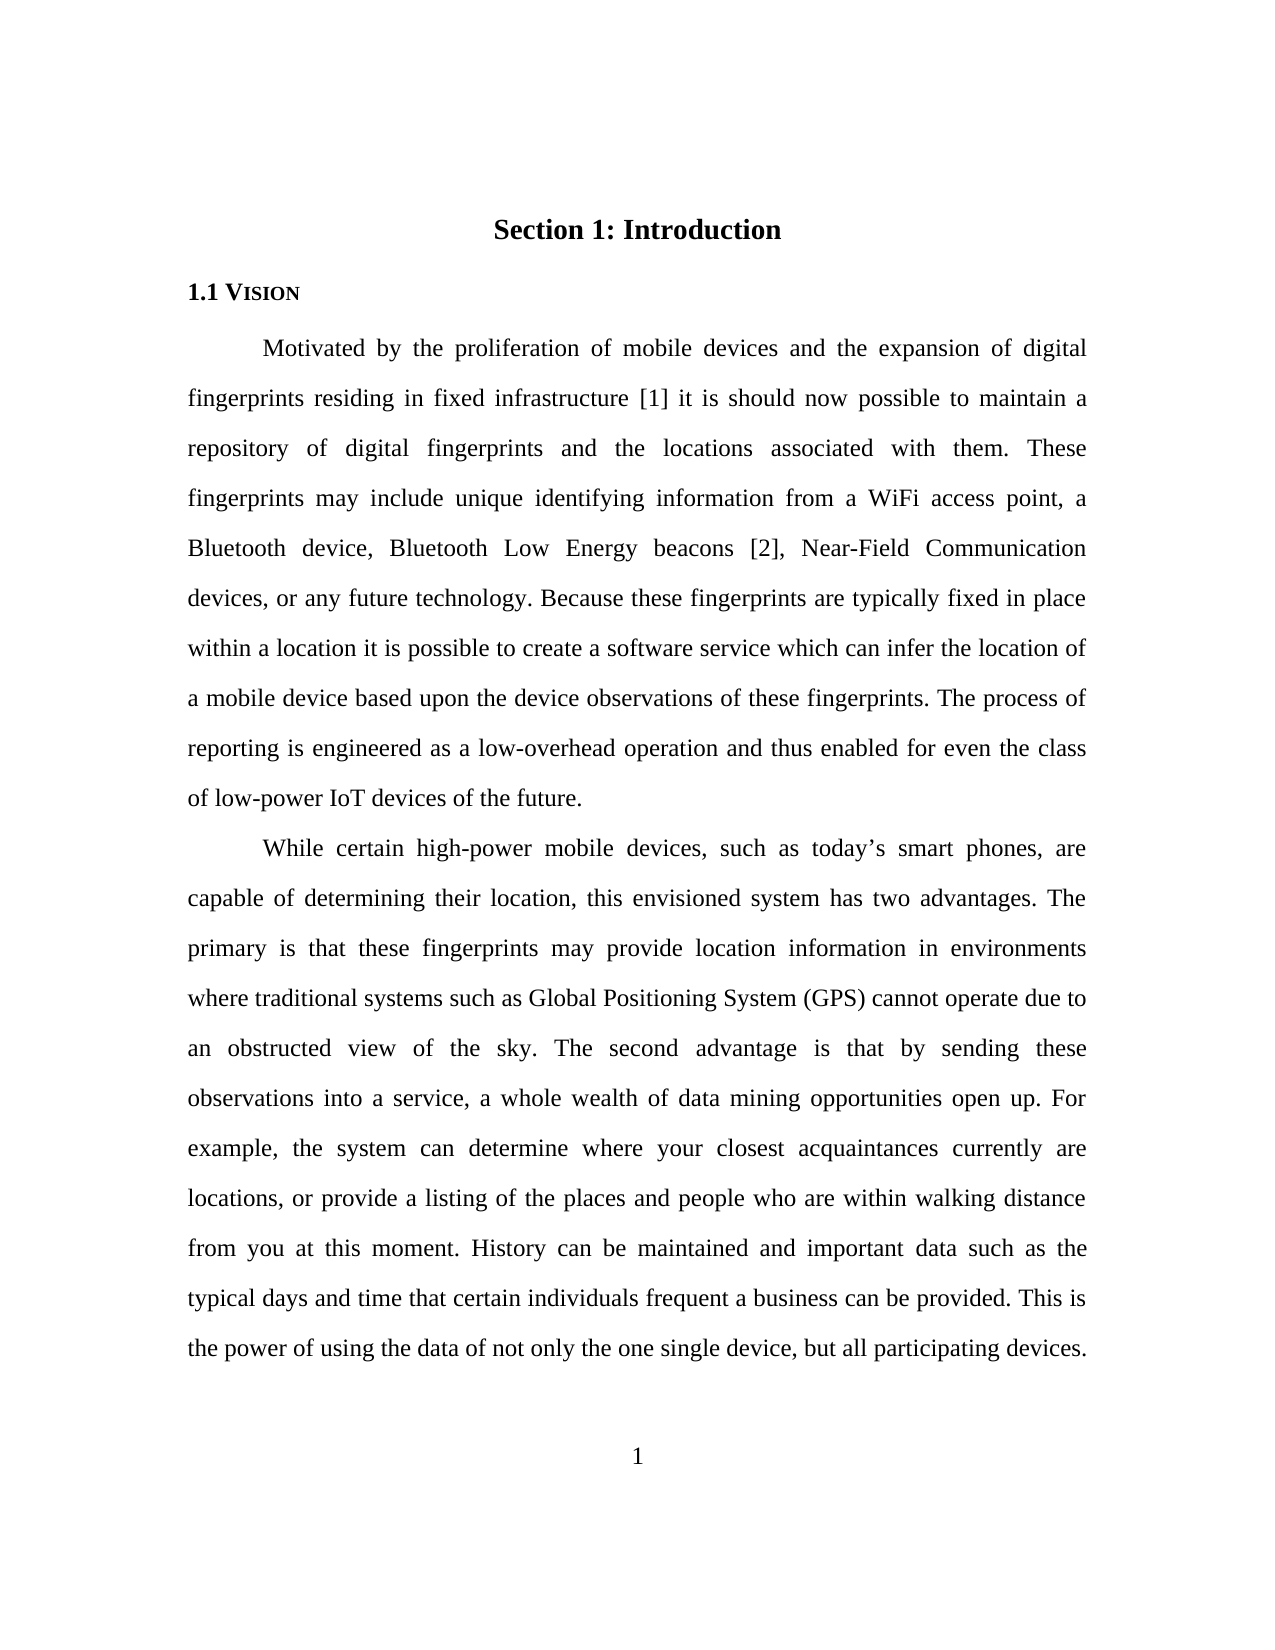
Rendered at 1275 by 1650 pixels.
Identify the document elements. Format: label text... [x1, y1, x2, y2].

text Motivated by the proliferation of mobile devices and the expansion of digital fingerprints residing in fixed infrastructure [1] it is should now possible to maintain a repository of digital fingerprints and the locations associated with them. These fingerprints may include unique identifying information from a WiFi access point, a Bluetooth device, Bluetooth Low Energy beacons [2], Near-Field Communication devices, or any future technology. Because these fingerprints are typically fixed in place within a location it is possible to create a software service which can infer the location of a mobile device based upon the device observations of these fingerprints. The process of reporting is engineered as a low-overhead operation and thus enabled for even the class of low-power IoT devices of the future. [187, 312, 1087, 812]
subtitle Vision [187, 277, 1087, 306]
text While certain high-power mobile devices, such as today’s smart phones, are capable of determining their location, this envisioned system has two advantages. The primary is that these fingerprints may provide location information in environments where traditional systems such as Global Positioning System (GPS) cannot operate due to an obstructed view of the sky. The second advantage is that by sending these observations into a service, a whole wealth of data mining opportunities open up. For example, the system can determine where your closest acquaintances currently are locations, or provide a listing of the places and people who are within walking distance from you at this moment. History can be maintained and important data such as the typical days and time that certain individuals frequent a business can be provided. This is the power of using the data of not only the one single device, but all participating devices. [187, 812, 1087, 1362]
subtitle Section 1: Introduction [187, 212, 1087, 246]
